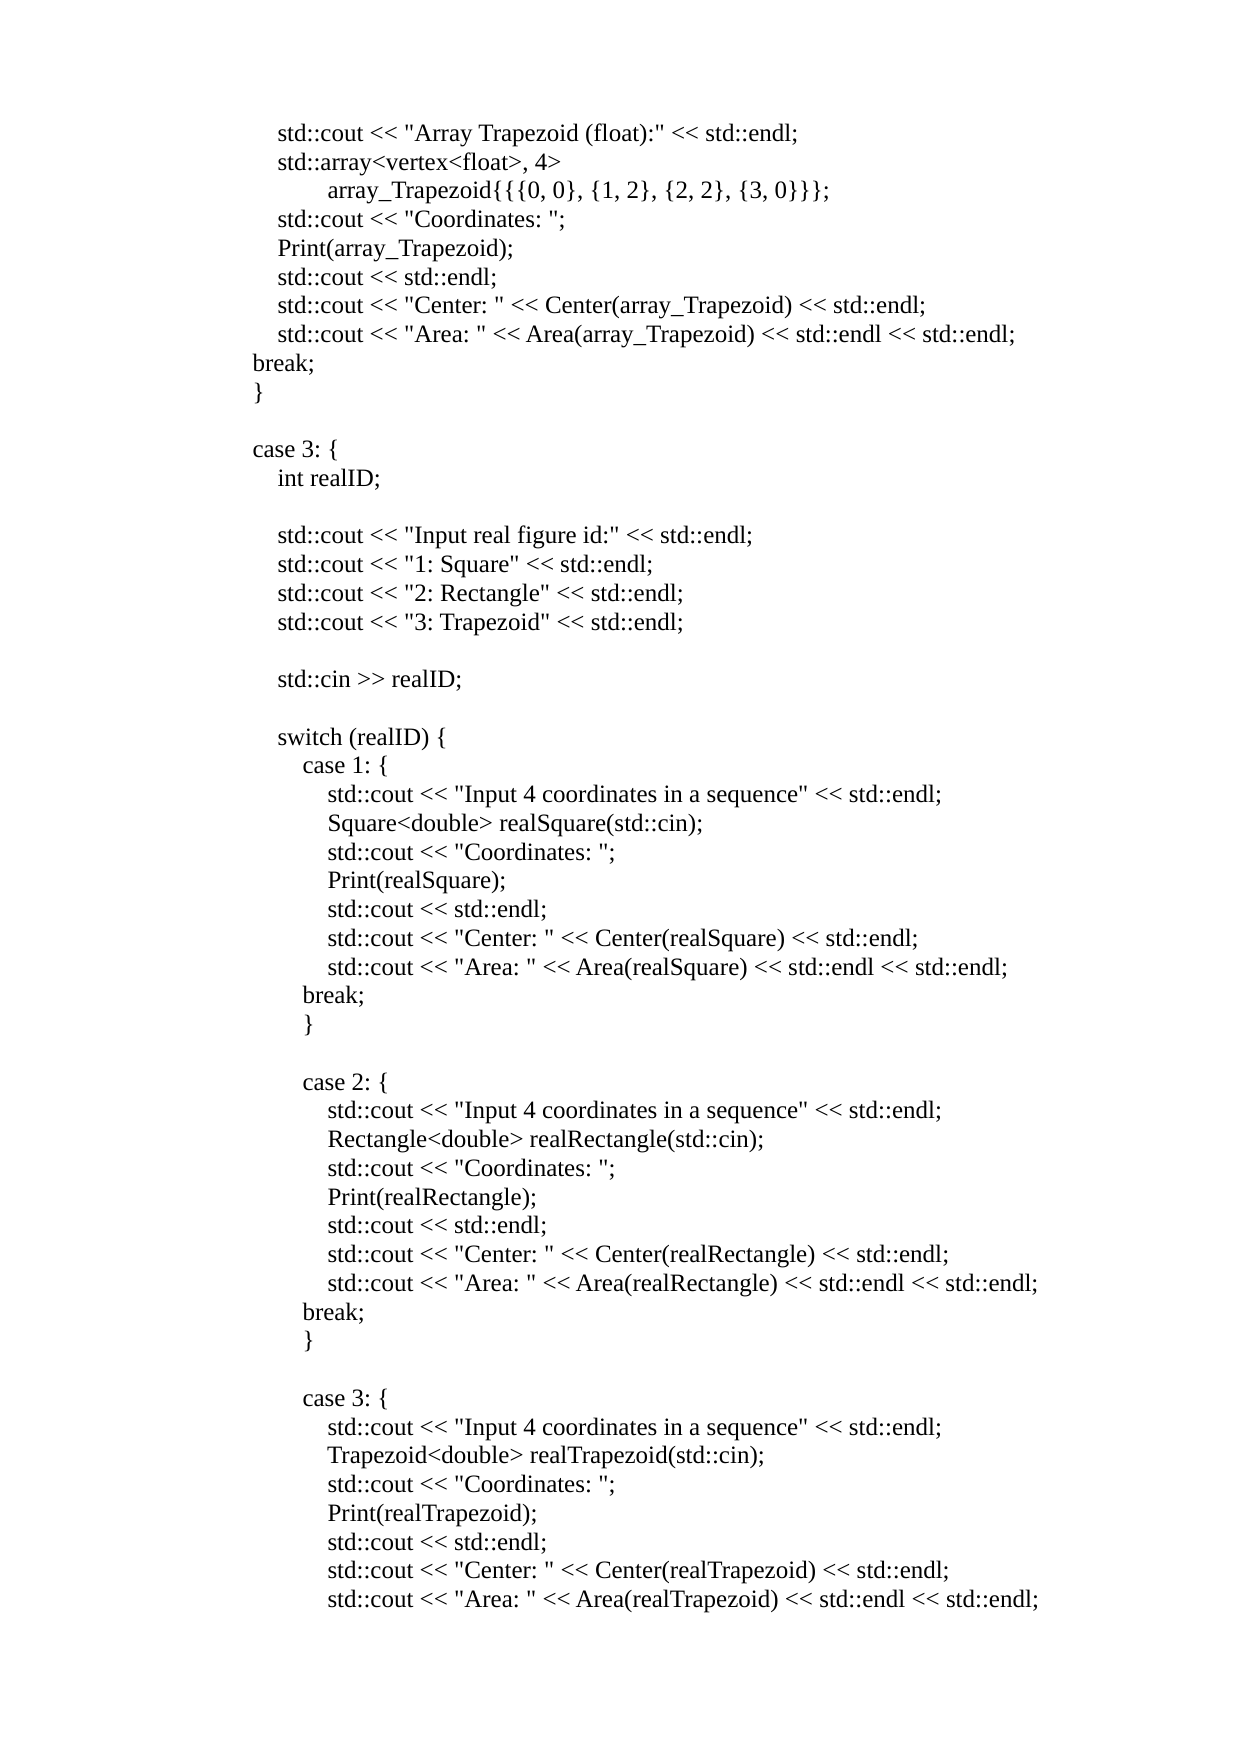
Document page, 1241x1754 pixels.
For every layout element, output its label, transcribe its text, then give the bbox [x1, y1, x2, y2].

text std::cout << "Area: " << Area(array_Trapezoid) << std::endl << std::endl; [177, 319, 1152, 348]
text } [177, 1326, 1152, 1354]
text std::cout << std::endl; [177, 1527, 1152, 1556]
text std::cout << "1: Square" << std::endl; [177, 549, 1152, 578]
text std::cout << "Area: " << Area(realSquare) << std::endl << std::endl; [177, 952, 1152, 981]
text std::cout << std::endl; [177, 262, 1152, 291]
text Print(array_Trapezoid); [177, 233, 1152, 262]
text std::cout << "Center: " << Center(realRectangle) << std::endl; [177, 1239, 1152, 1268]
text std::cout << "Coordinates: "; [177, 837, 1152, 866]
text Rectangle<double> realRectangle(std::cin); [177, 1124, 1152, 1153]
text case 3: { [177, 434, 1152, 463]
text std::cout << "Input 4 coordinates in a sequence" << std::endl; [177, 1096, 1152, 1124]
text std::cout << "Center: " << Center(array_Trapezoid) << std::endl; [177, 291, 1152, 319]
text std::cout << "Coordinates: "; [177, 1469, 1152, 1498]
text std::cout << "Array Trapezoid (float):" << std::endl; [177, 118, 1152, 147]
text std::cin >> realID; [177, 664, 1152, 693]
text std::cout << std::endl; [177, 1211, 1152, 1239]
text break; [177, 981, 1152, 1009]
text std::cout << "Coordinates: "; [177, 1153, 1152, 1182]
text case 1: { [177, 751, 1152, 779]
text std::cout << "Area: " << Area(realRectangle) << std::endl << std::endl; [177, 1268, 1152, 1297]
text std::cout << "Center: " << Center(realSquare) << std::endl; [177, 923, 1152, 952]
text break; [177, 348, 1152, 377]
text case 2: { [177, 1067, 1152, 1096]
text std::cout << "Coordinates: "; [177, 204, 1152, 233]
text Trapezoid<double> realTrapezoid(std::cin); [177, 1441, 1152, 1469]
text switch (realID) { [177, 722, 1152, 751]
text std::cout << "2: Rectangle" << std::endl; [177, 578, 1152, 607]
text std::array<vertex<float>, 4> [177, 147, 1152, 176]
text std::cout << "Input 4 coordinates in a sequence" << std::endl; [177, 1412, 1152, 1441]
text Square<double> realSquare(std::cin); [177, 808, 1152, 837]
text std::cout << "Center: " << Center(realTrapezoid) << std::endl; [177, 1556, 1152, 1584]
text std::cout << "3: Trapezoid" << std::endl; [177, 607, 1152, 636]
text Print(realRectangle); [177, 1182, 1152, 1211]
text std::cout << "Input real figure id:" << std::endl; [177, 521, 1152, 549]
text } [177, 377, 1152, 406]
text array_Trapezoid{{{0, 0}, {1, 2}, {2, 2}, {3, 0}}}; [177, 176, 1152, 204]
text Print(realTrapezoid); [177, 1498, 1152, 1527]
text case 3: { [177, 1383, 1152, 1412]
text std::cout << std::endl; [177, 894, 1152, 923]
text int realID; [177, 463, 1152, 492]
text std::cout << "Input 4 coordinates in a sequence" << std::endl; [177, 779, 1152, 808]
text Print(realSquare); [177, 866, 1152, 894]
text break; [177, 1297, 1152, 1326]
text } [177, 1009, 1152, 1038]
text std::cout << "Area: " << Area(realTrapezoid) << std::endl << std::endl; [177, 1584, 1152, 1613]
